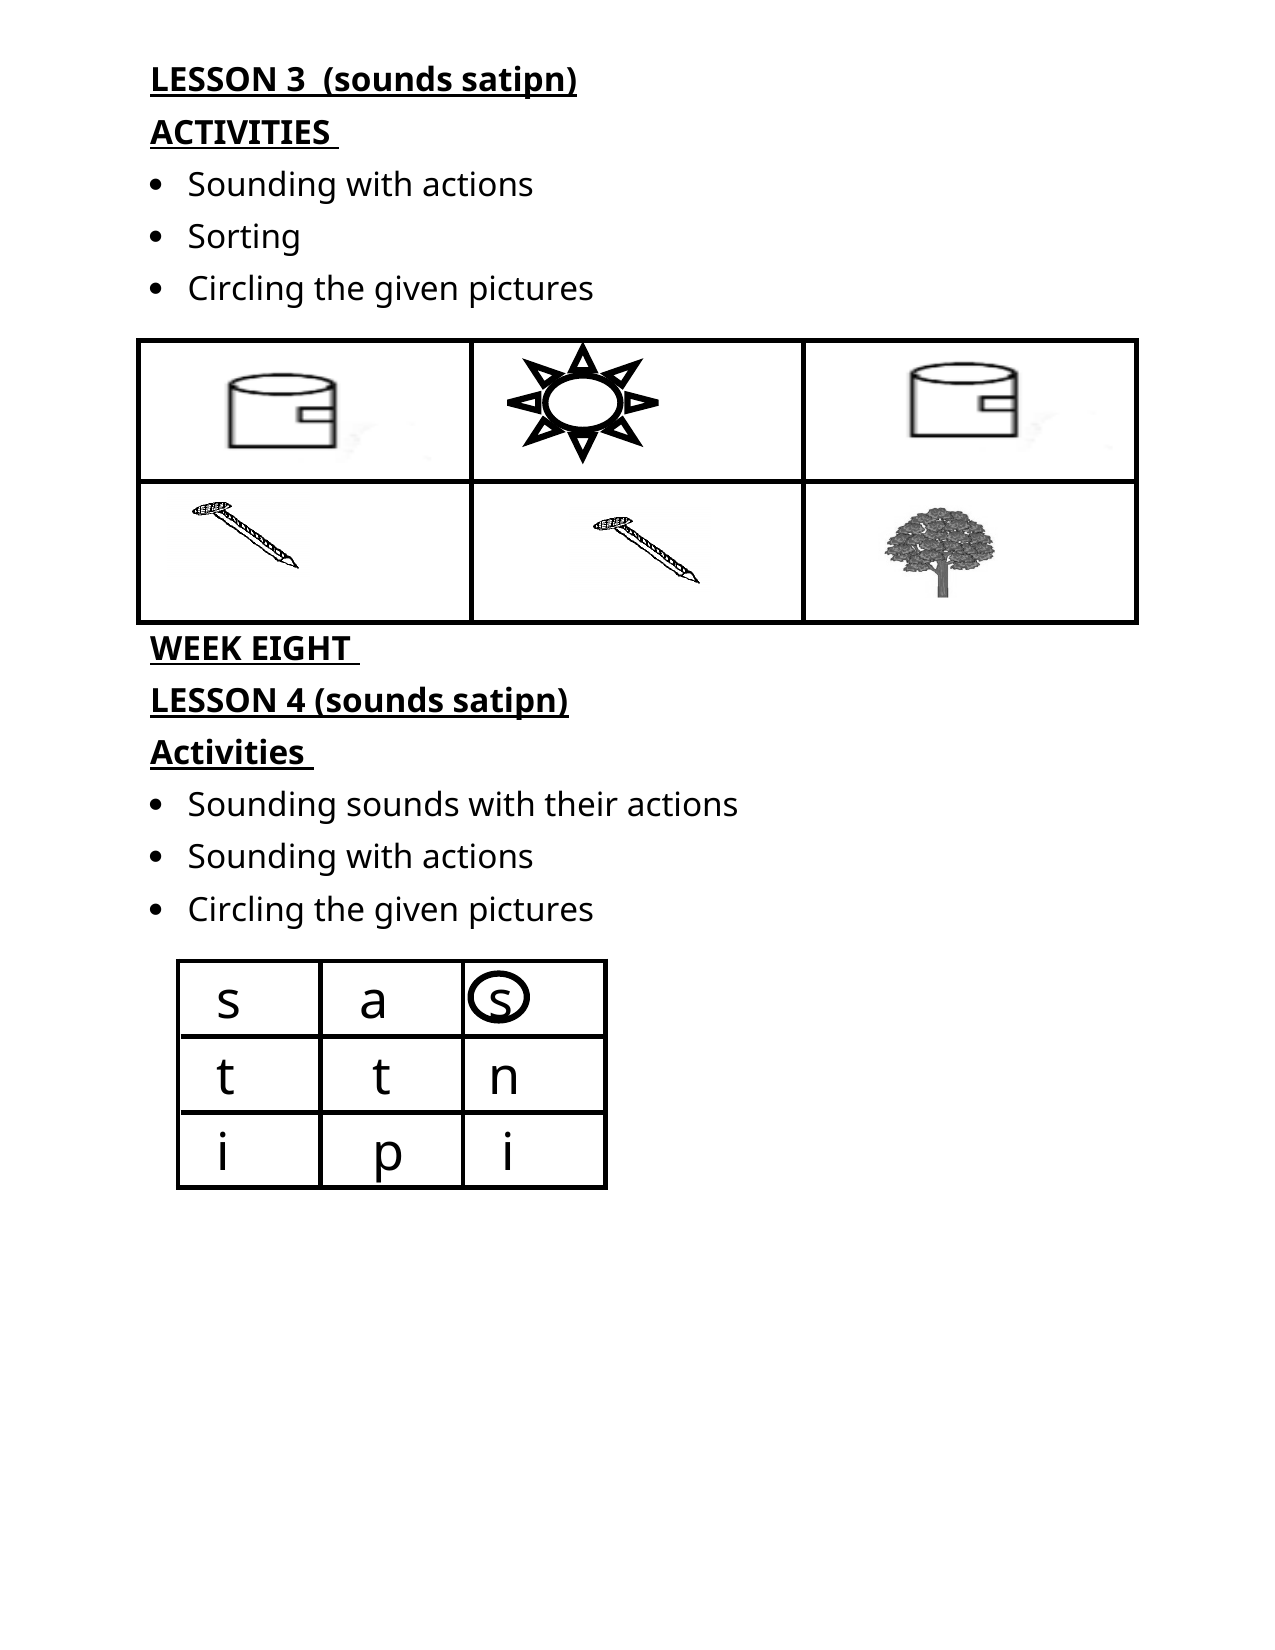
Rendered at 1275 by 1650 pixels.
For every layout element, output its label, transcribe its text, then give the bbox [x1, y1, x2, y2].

table_header s [180, 963, 318, 1034]
table_cell [141, 484, 469, 620]
table_cell [474, 484, 801, 620]
picture [167, 490, 310, 577]
table_cell p [323, 1115, 461, 1185]
picture [196, 356, 432, 463]
list Circling the given pictures [150, 886, 1125, 931]
picture [878, 345, 1113, 452]
list Sounding with actions [150, 833, 1125, 879]
text ACTIVITIES [150, 108, 1125, 154]
table_header a [323, 963, 461, 1034]
table_cell i [180, 1111, 318, 1185]
table_cell i [465, 1115, 603, 1185]
table_header [806, 343, 1134, 479]
list Circling the given pictures [150, 265, 1125, 310]
text Activities [150, 729, 1125, 774]
table_header [474, 343, 801, 479]
list Sounding with actions [150, 161, 1125, 206]
text LESSON 3 (sounds satipn) [150, 56, 1125, 102]
picture [568, 506, 712, 592]
table_header s [465, 963, 603, 1034]
table_header [141, 343, 469, 479]
text WEEK EIGHT [150, 625, 1125, 670]
table_cell n [465, 1039, 603, 1110]
table_cell [806, 484, 1134, 620]
list Sorting [150, 213, 1125, 258]
list Sounding sounds with their actions [150, 781, 1125, 827]
table_cell t [323, 1039, 461, 1110]
text LESSON 4 (sounds satipn) [150, 677, 1125, 722]
table_cell t [180, 1035, 318, 1110]
